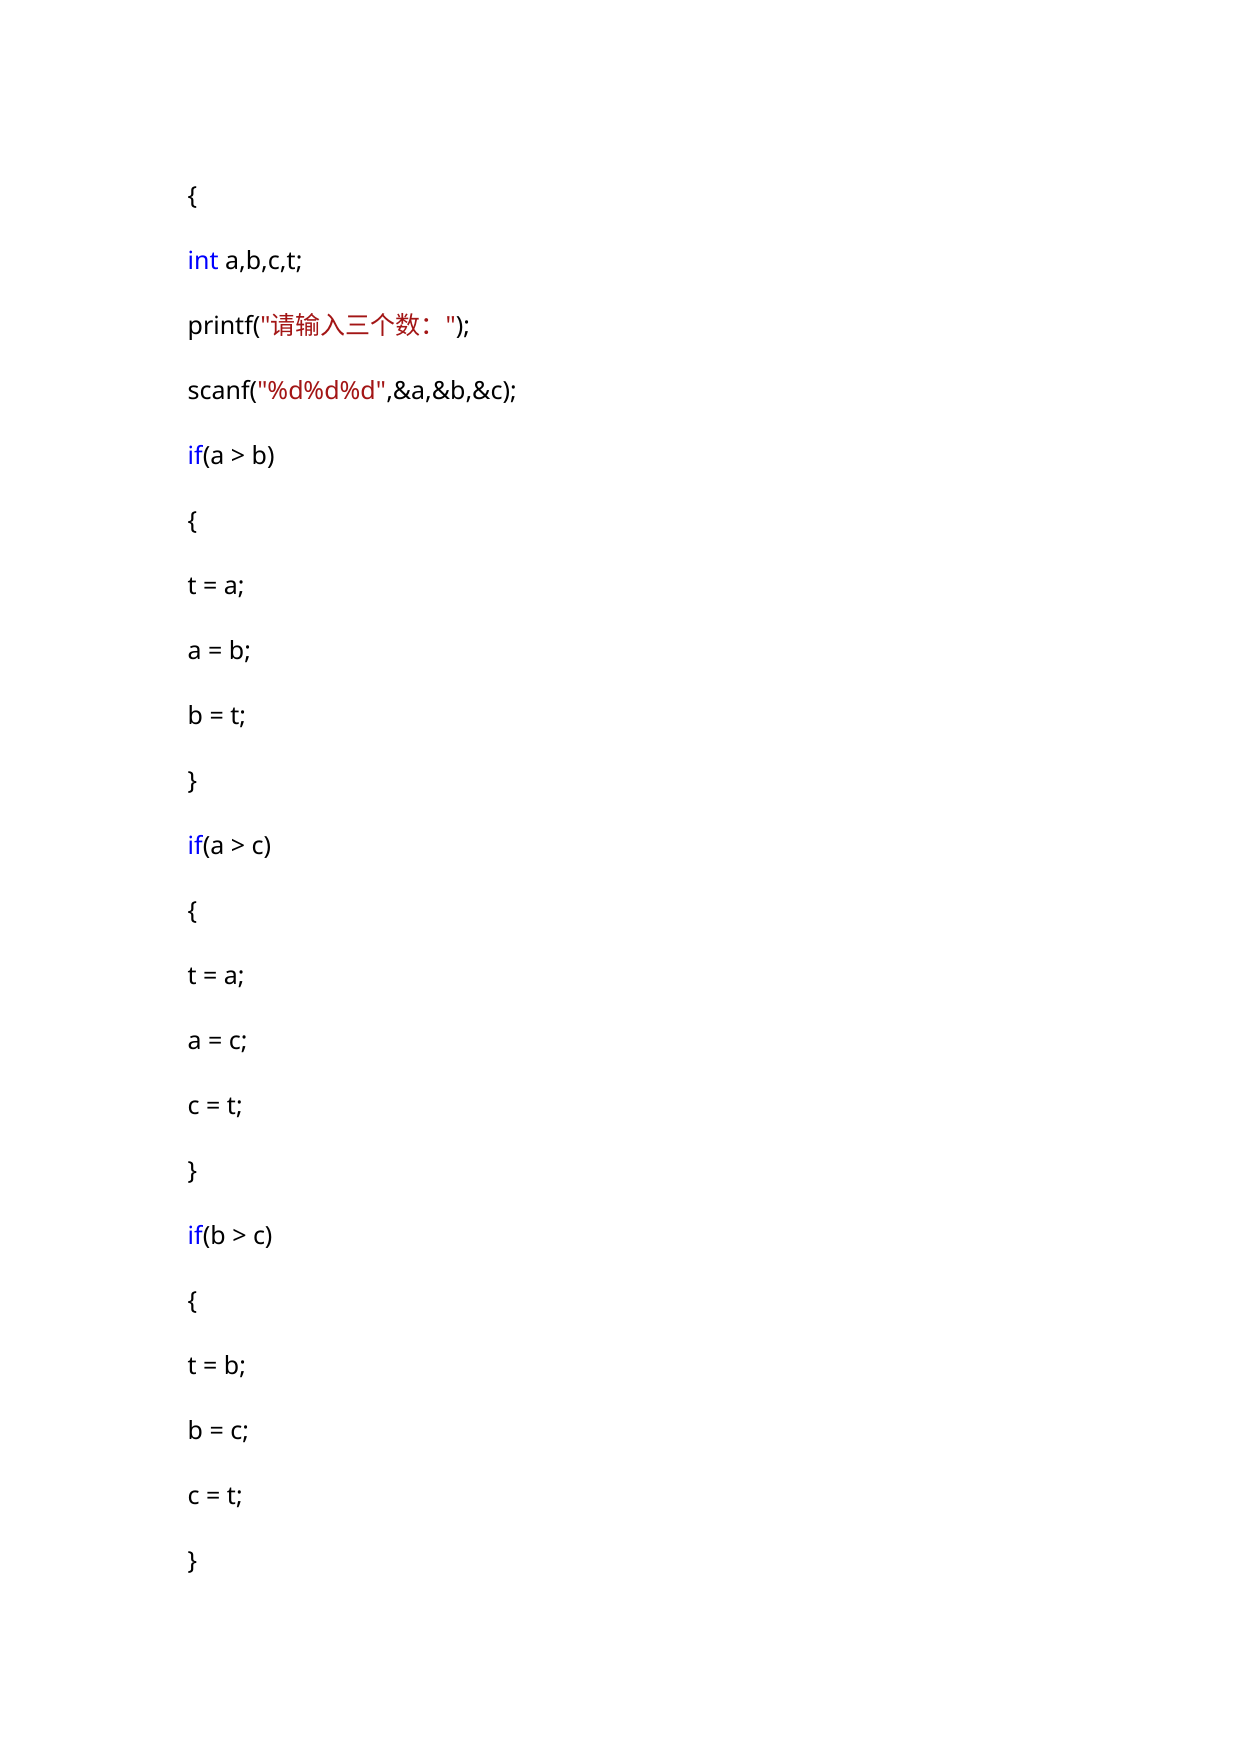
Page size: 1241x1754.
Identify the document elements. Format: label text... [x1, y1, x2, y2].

text a = c; [187, 1007, 1053, 1072]
text if(a > b) [187, 422, 1053, 487]
text t = a; [187, 942, 1053, 1007]
text { [187, 1267, 1053, 1332]
text } [187, 1527, 1053, 1592]
text c = t; [187, 1072, 1053, 1137]
text printf("请输入三个数："); [187, 292, 1053, 357]
text int a,b,c,t; [187, 227, 1053, 292]
text } [187, 1137, 1053, 1202]
text } [187, 747, 1053, 812]
text b = c; [187, 1397, 1053, 1462]
text b = t; [187, 682, 1053, 747]
text if(b > c) [187, 1202, 1053, 1267]
text if(a > c) [187, 812, 1053, 877]
text scanf("%d%d%d",&a,&b,&c); [187, 357, 1053, 422]
text { [187, 877, 1053, 942]
text c = t; [187, 1462, 1053, 1527]
text a = b; [187, 617, 1053, 682]
text { [187, 487, 1053, 552]
text t = a; [187, 552, 1053, 617]
text { [187, 162, 1053, 227]
text t = b; [187, 1332, 1053, 1397]
